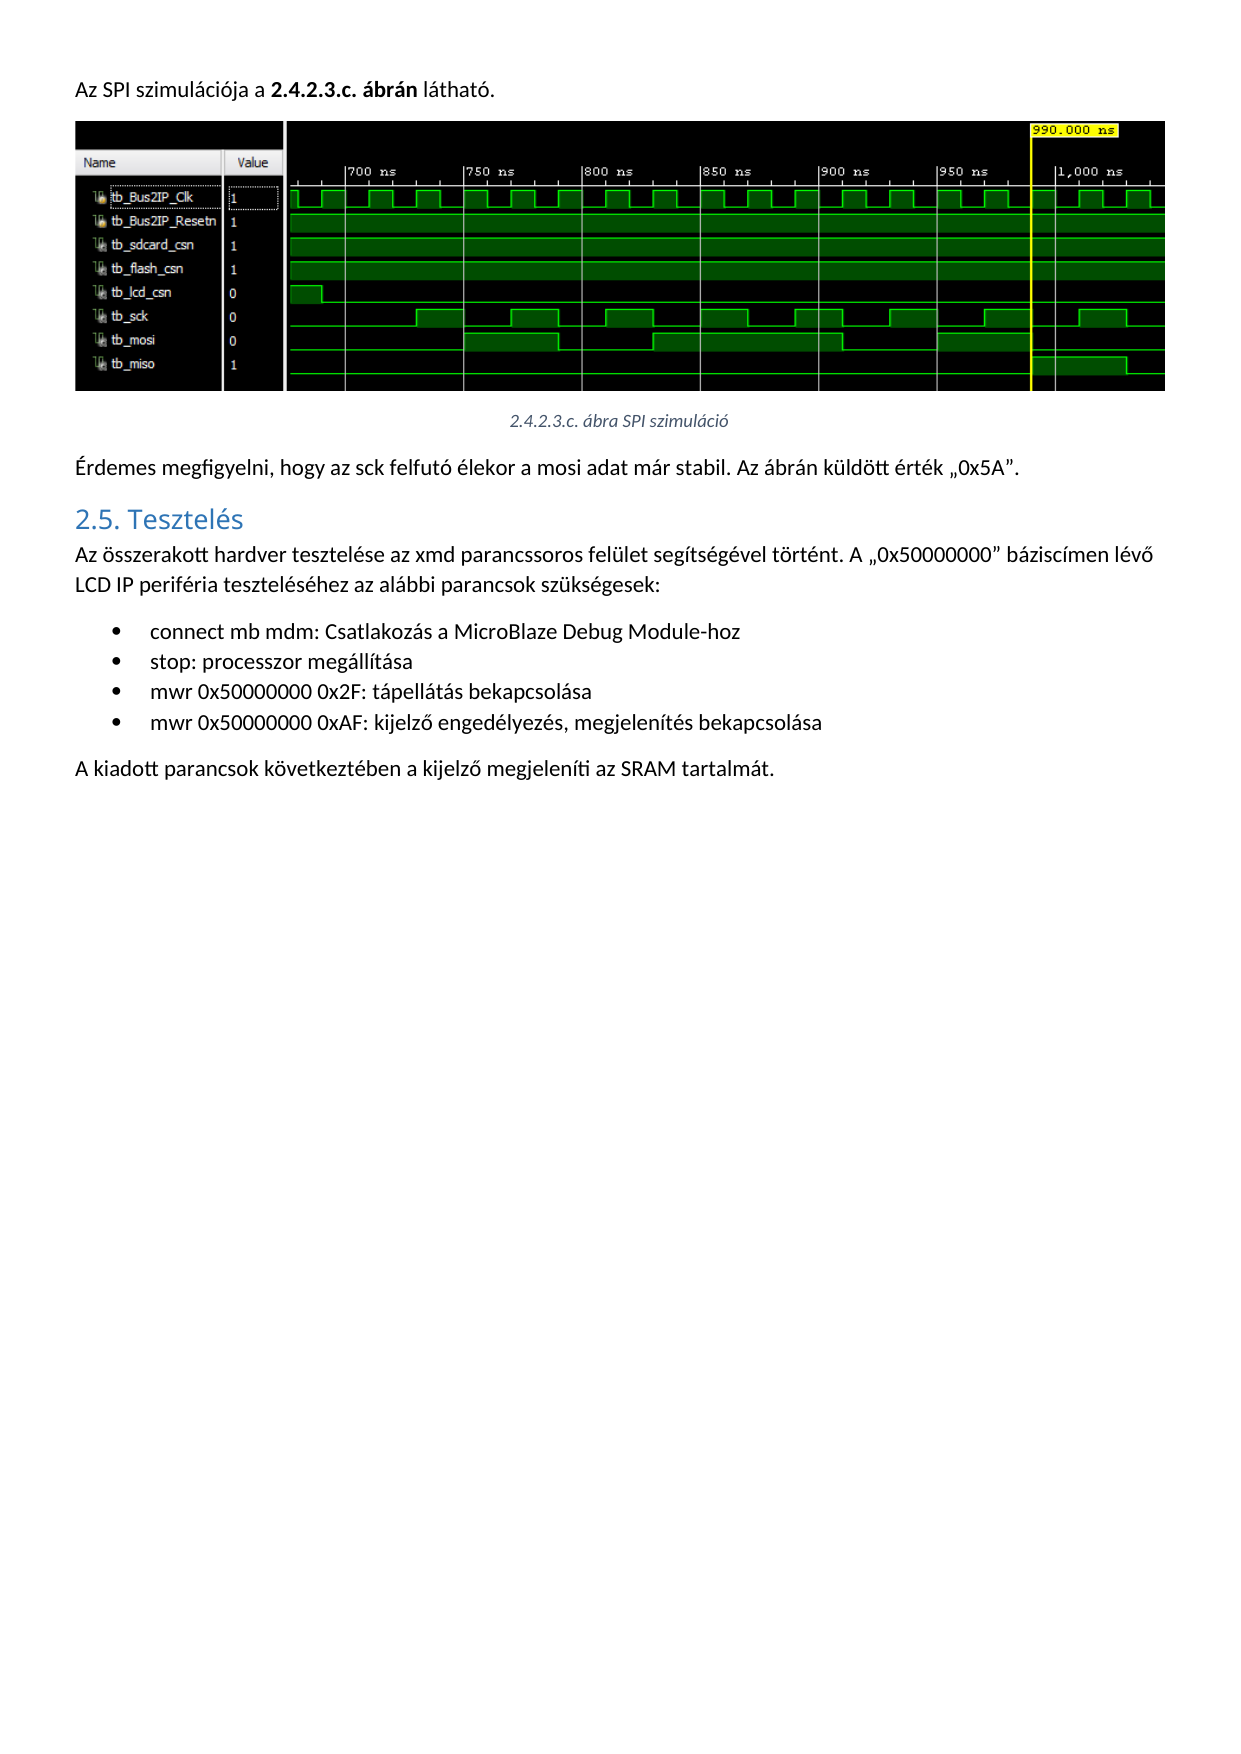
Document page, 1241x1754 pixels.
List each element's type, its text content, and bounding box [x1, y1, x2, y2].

picture [75, 121, 1165, 391]
text Az SPI szimulációja a 2.4.2.3.c. ábrán látható. [75, 75, 1165, 103]
subtitle 2.5. Tesztelés [75, 500, 1165, 537]
text A kiadott parancsok következtében a kijelző megjeleníti az SRAM tartalmát. [75, 754, 1165, 782]
text 2.4.2.3.c. ábra SPI szimuláció [75, 409, 1165, 432]
list mwr 0x50000000 0x2F: tápellátás bekapcsolása [112, 677, 1165, 705]
list connect mb mdm: Csatlakozás a MicroBlaze Debug Module-hoz [112, 617, 1165, 645]
list mwr 0x50000000 0xAF: kijelző engedélyezés, megjelenítés bekapcsolása [112, 708, 1165, 736]
list stop: processzor megállítása [112, 647, 1165, 675]
text Érdemes megfigyelni, hogy az sck felfutó élekor a mosi adat már stabil. Az ábrán küldött érték „0x5A”. [75, 453, 1165, 481]
text Az összerakott hardver tesztelése az xmd parancssoros felület segítségével történt. A „0x50000000” báziscímen lévő LCD IP periféria teszteléséhez az alábbi parancsok szükségesek: [75, 540, 1165, 598]
